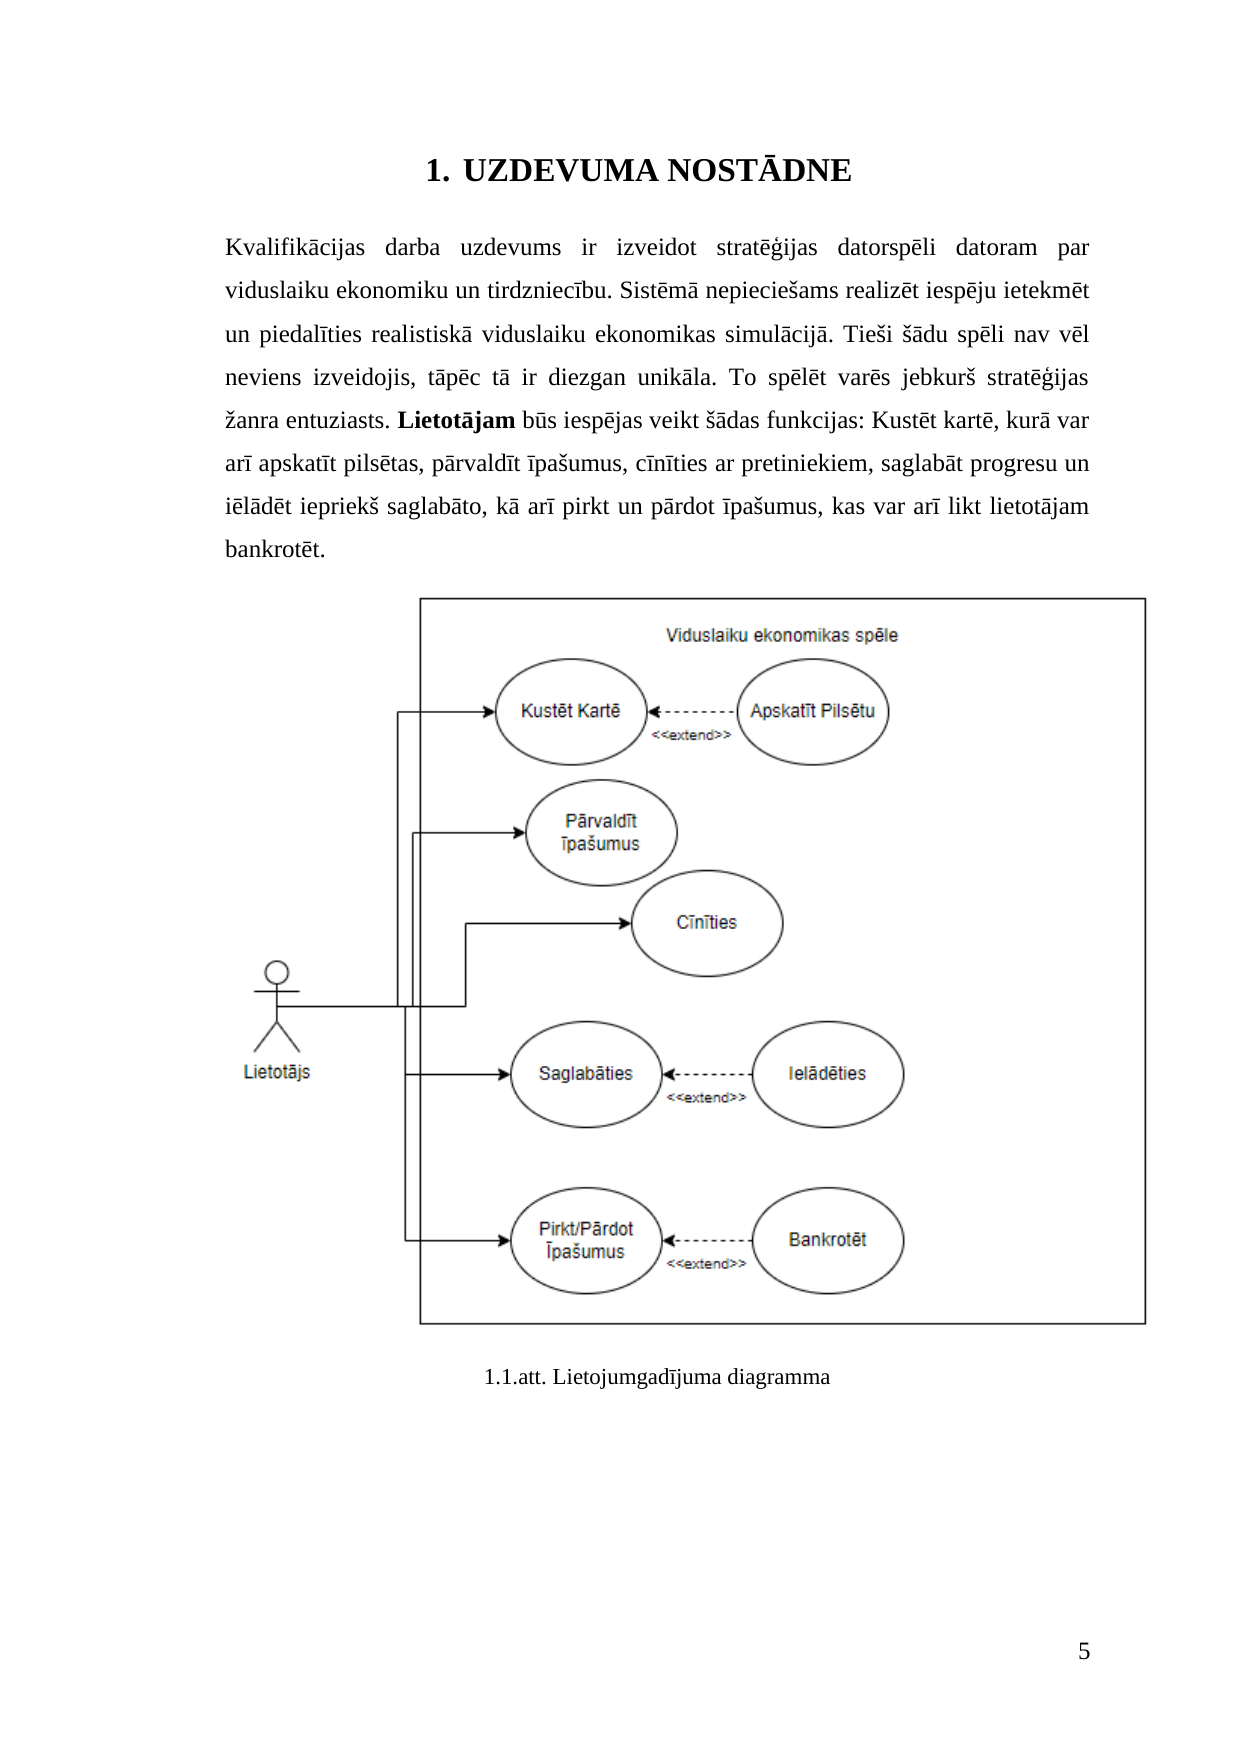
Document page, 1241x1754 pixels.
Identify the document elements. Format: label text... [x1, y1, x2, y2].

picture [225, 577, 1166, 1349]
text Kvalifikācijas darba uzdevums ir izveidot stratēģijas datorspēli datoram par viduslaiku ekonomiku un tirdzniecību. Sistēmā nepieciešams realizēt iespēju ietekmēt un piedalīties realistiskā viduslaiku ekonomikas simulācijā. Tieši šādu spēli nav vēl neviens izveidojis, tāpēc tā ir diezgan unikāla. To spēlēt varēs jebkurš stratēģijas žanra entuziasts. Lietotājam būs iespējas veikt šādas funkcijas: Kustēt kartē, kurā var arī apskatīt pilsētas, pārvaldīt īpašumus, cīnīties ar pretiniekiem, saglabāt progresu un iēlādēt iepriekš saglabāto, kā arī pirkt un pārdot īpašumus, kas var arī likt lietotājam bankrotēt. [225, 232, 1090, 577]
subtitle UZDEVUMA NOSTĀDNE [187, 150, 1090, 188]
subtitle 1.1.att. Lietojumgadījuma diagramma [150, 1363, 1090, 1389]
